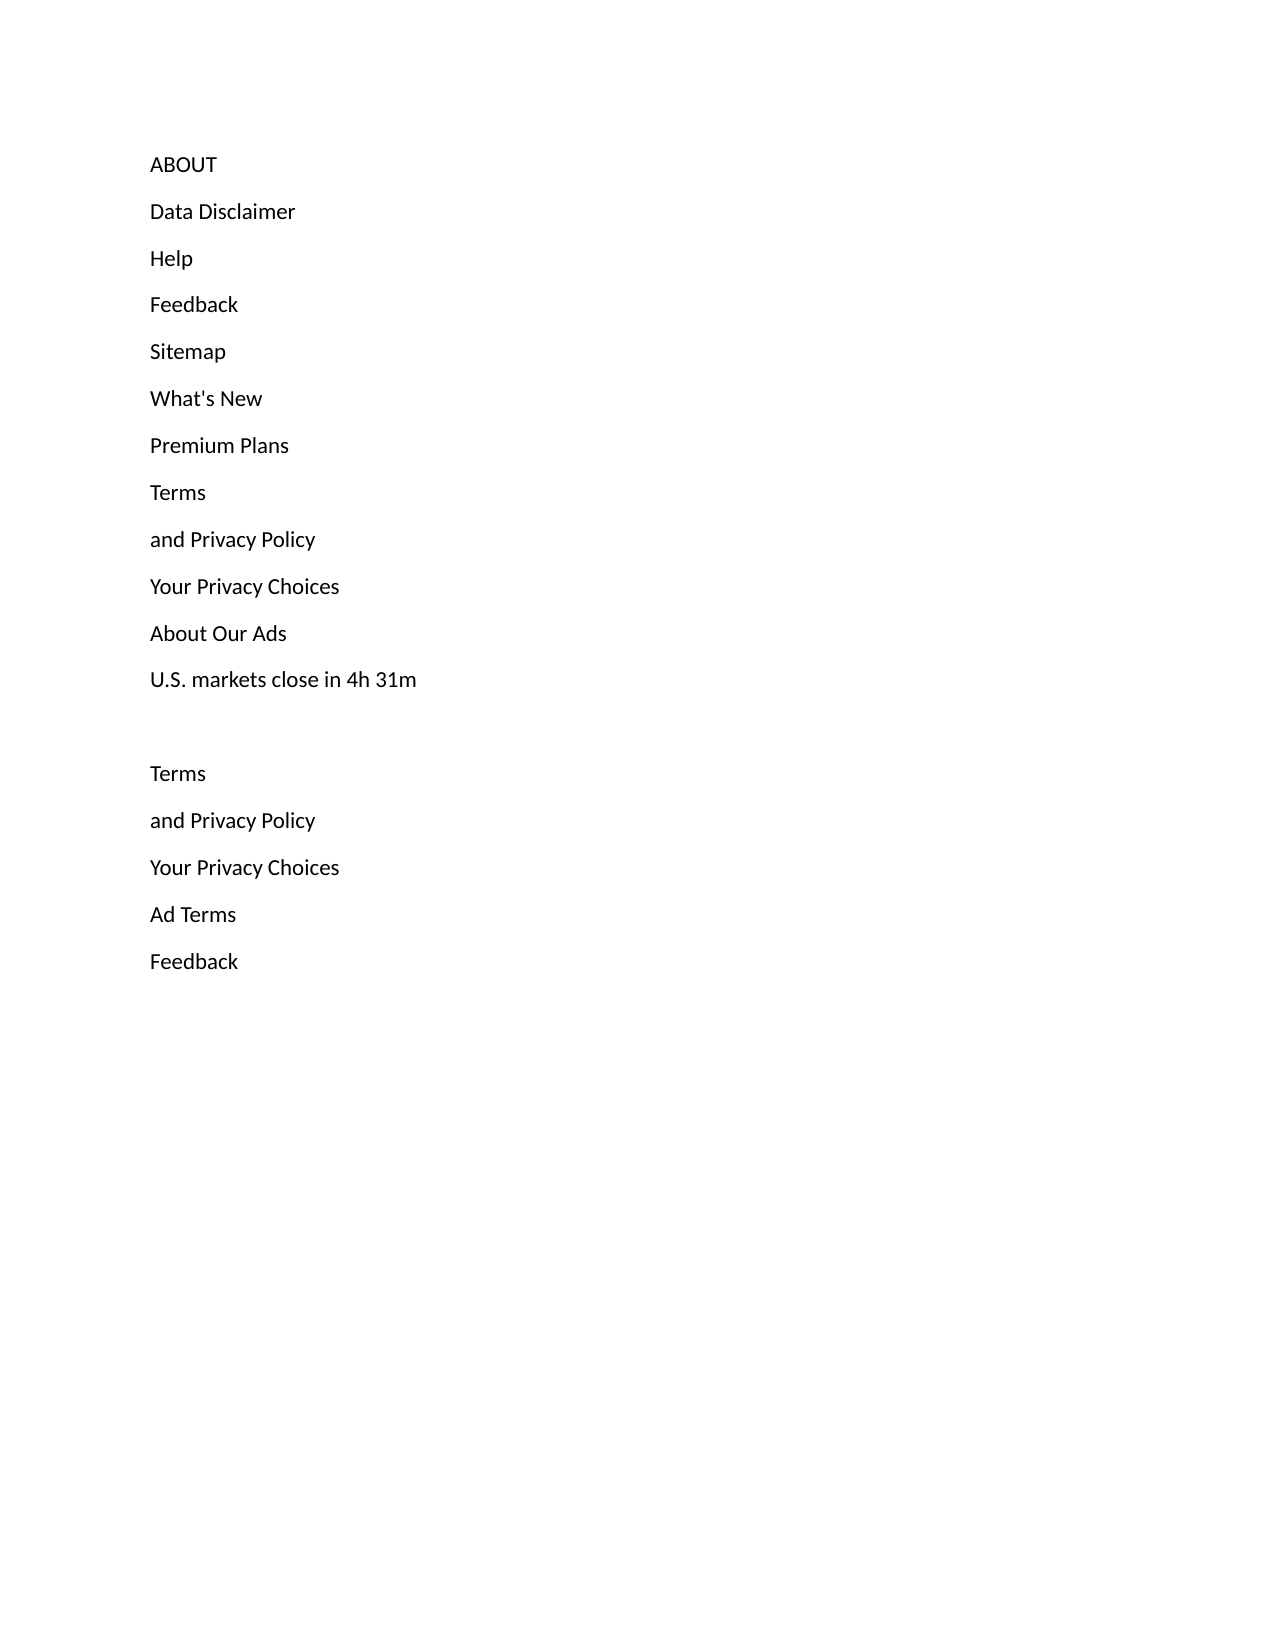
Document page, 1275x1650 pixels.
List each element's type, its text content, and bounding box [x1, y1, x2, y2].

text Sitemap [150, 337, 1125, 366]
text Data Disclaimer [150, 197, 1125, 225]
text and Privacy Policy [150, 806, 1125, 834]
text and Privacy Policy [150, 525, 1125, 553]
text Terms [150, 478, 1125, 506]
text Your Privacy Choices [150, 572, 1125, 600]
text About Our Ads [150, 619, 1125, 647]
text Terms [150, 759, 1125, 787]
text U.S. markets close in 4h 31m [150, 666, 1125, 694]
text Your Privacy Choices [150, 853, 1125, 881]
text What's New [150, 384, 1125, 412]
text ABOUT [150, 150, 1125, 178]
text Ad Terms [150, 900, 1125, 928]
text Premium Plans [150, 431, 1125, 459]
text Help [150, 244, 1125, 272]
text Feedback [150, 291, 1125, 319]
text Feedback [150, 947, 1125, 975]
